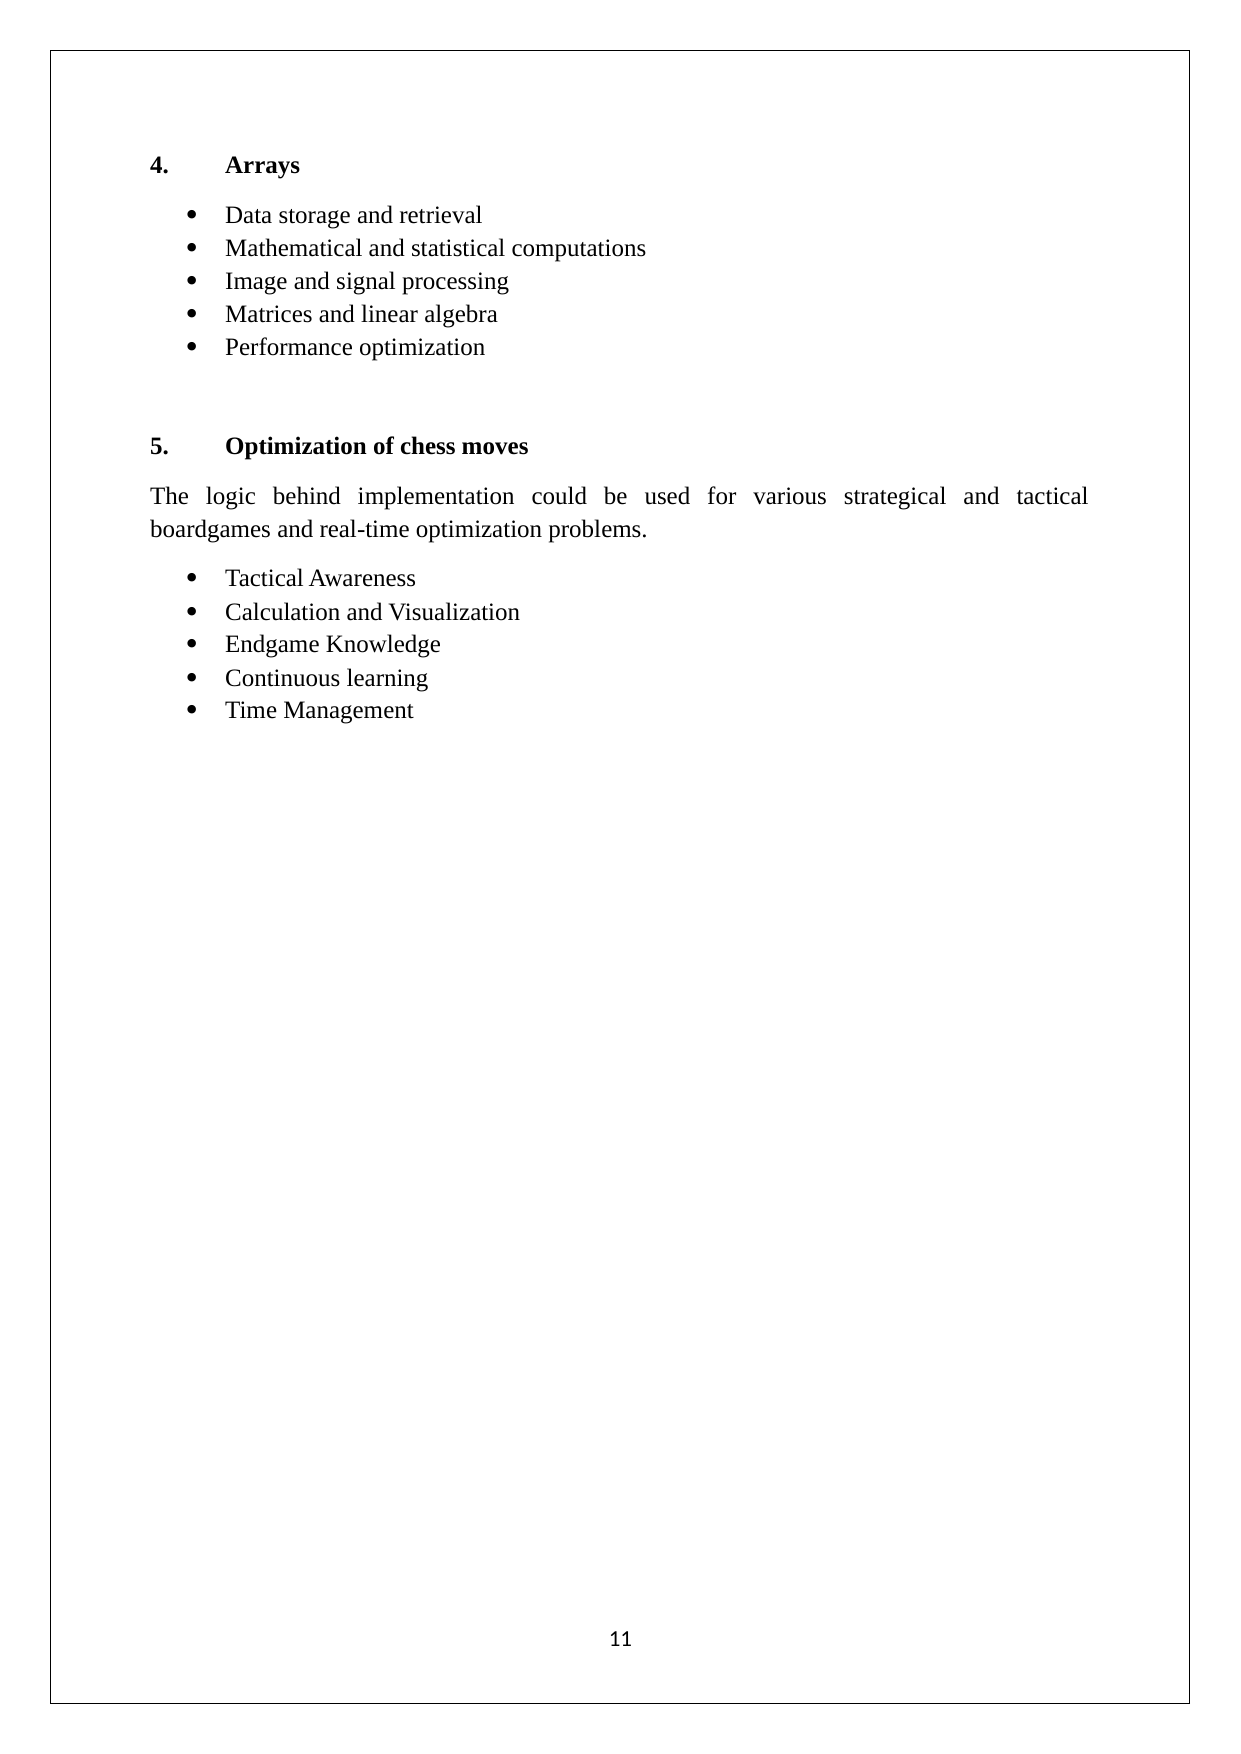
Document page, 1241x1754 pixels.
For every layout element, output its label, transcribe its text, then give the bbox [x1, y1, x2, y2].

list Time Management [187, 696, 1090, 724]
text The logic behind implementation could be used for various strategical and tactical boardgames and real-time optimization problems. [150, 481, 1090, 543]
text 5. Optimization of chess moves [150, 431, 1090, 460]
list Tactical Awareness [187, 563, 1090, 592]
list Matrices and linear algebra [187, 299, 1090, 327]
text 4. Arrays [150, 150, 1090, 179]
list Mathematical and statistical computations [187, 233, 1090, 261]
list Data storage and retrieval [187, 200, 1090, 228]
list Performance optimization [187, 332, 1090, 361]
list Calculation and Visualization [187, 597, 1090, 625]
list Endgame Knowledge [187, 629, 1090, 658]
list Continuous learning [187, 663, 1090, 691]
list Image and signal processing [187, 266, 1090, 294]
